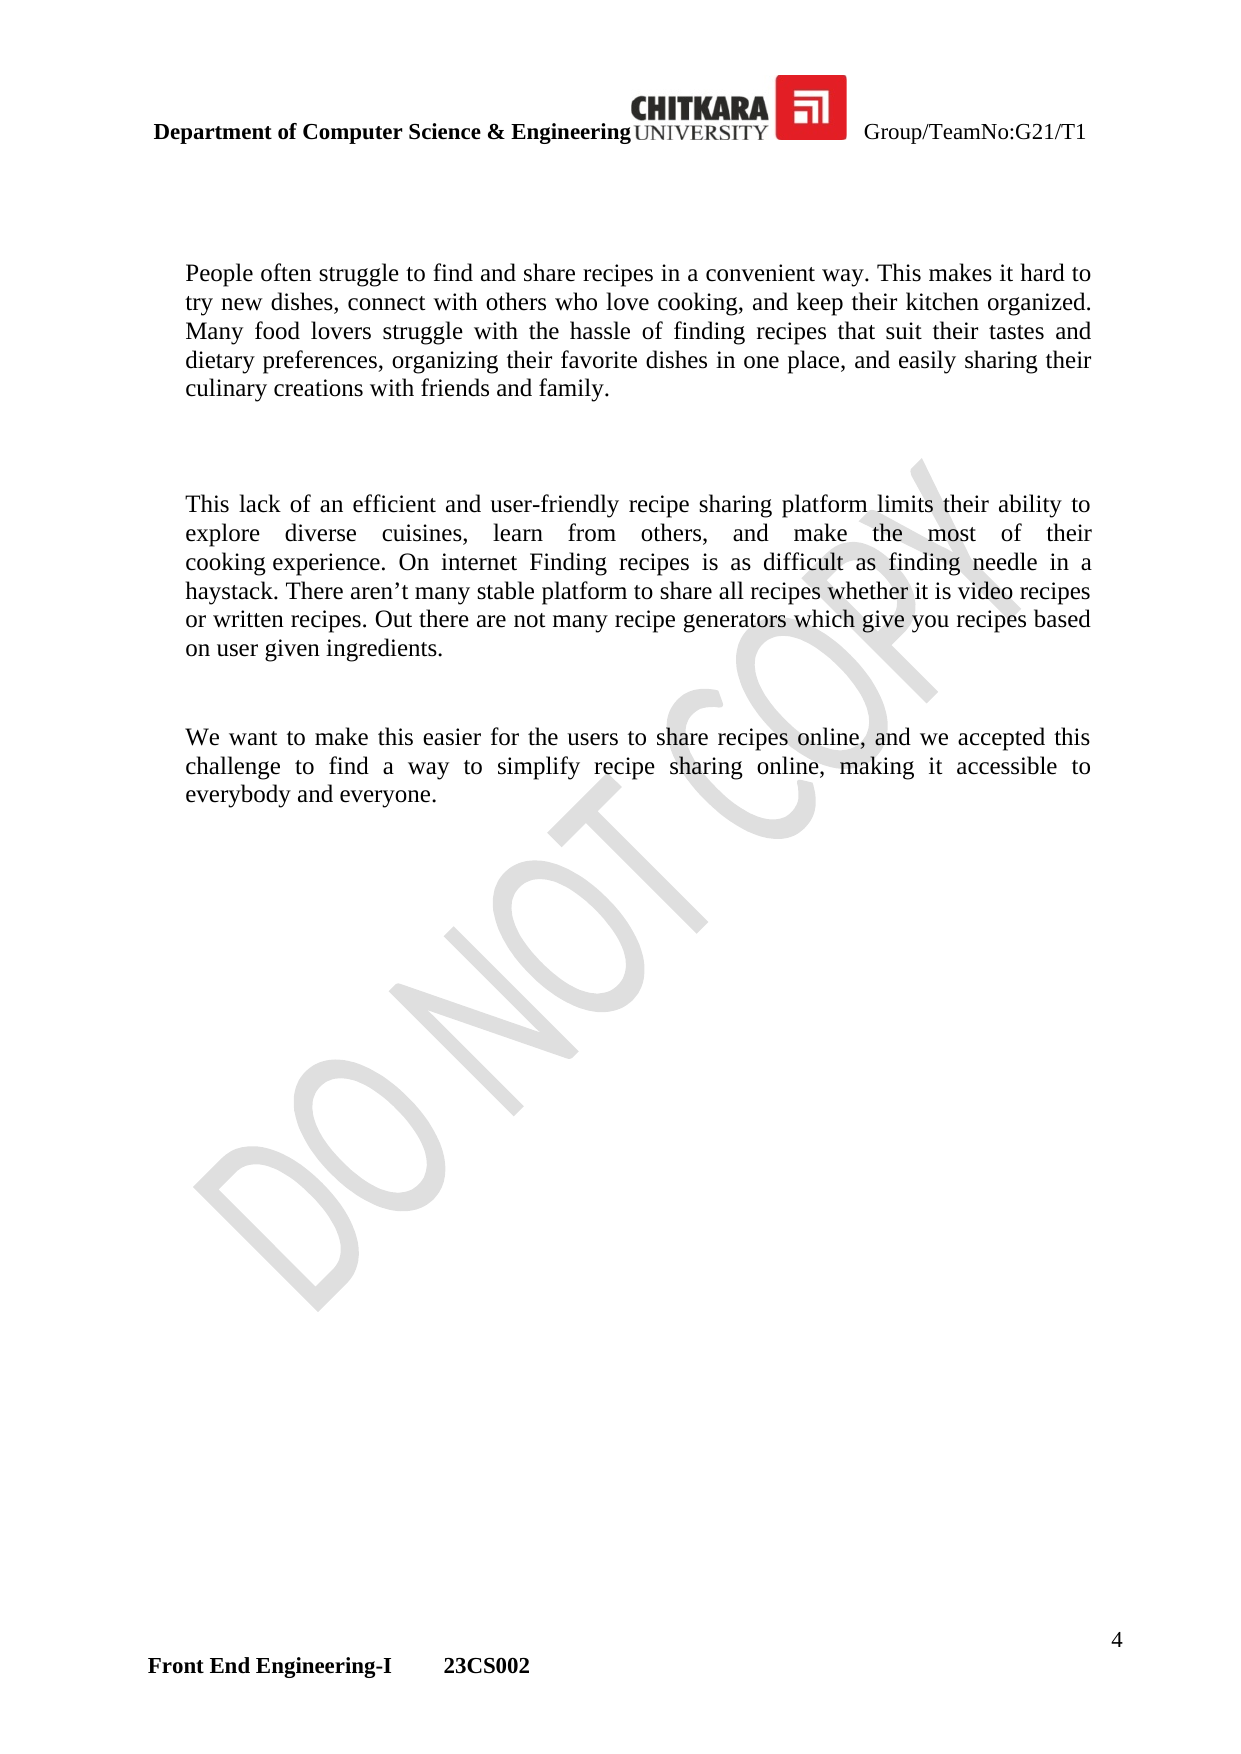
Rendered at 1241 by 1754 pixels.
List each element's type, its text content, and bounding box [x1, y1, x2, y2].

text People often struggle to find and share recipes in a convenient way. This makes it hard to try new dishes, connect with others who love cooking, and keep their kitchen organized. Many food lovers struggle with the hassle of finding recipes that suit their tastes and dietary preferences, organizing their favorite dishes in one place, and easily sharing their culinary creations with friends and family. [185, 258, 1092, 402]
picture [631, 75, 847, 140]
text We want to make this easier for the users to share recipes online, and we accepted this challenge to find a way to simplify recipe sharing online, making it accessible to everybody and everyone. [185, 722, 1092, 808]
text This lack of an efficient and user-friendly recipe sharing platform limits their ability to explore diverse cuisines, learn from others, and make the most of their cooking experience. On internet Finding recipes is as difficult as finding needle in a haystack. There aren’t many stable platform to share all recipes whether it is video recipes or written recipes. Out there are not many recipe generators which give you recipes based on user given ingredients. [185, 489, 1092, 662]
